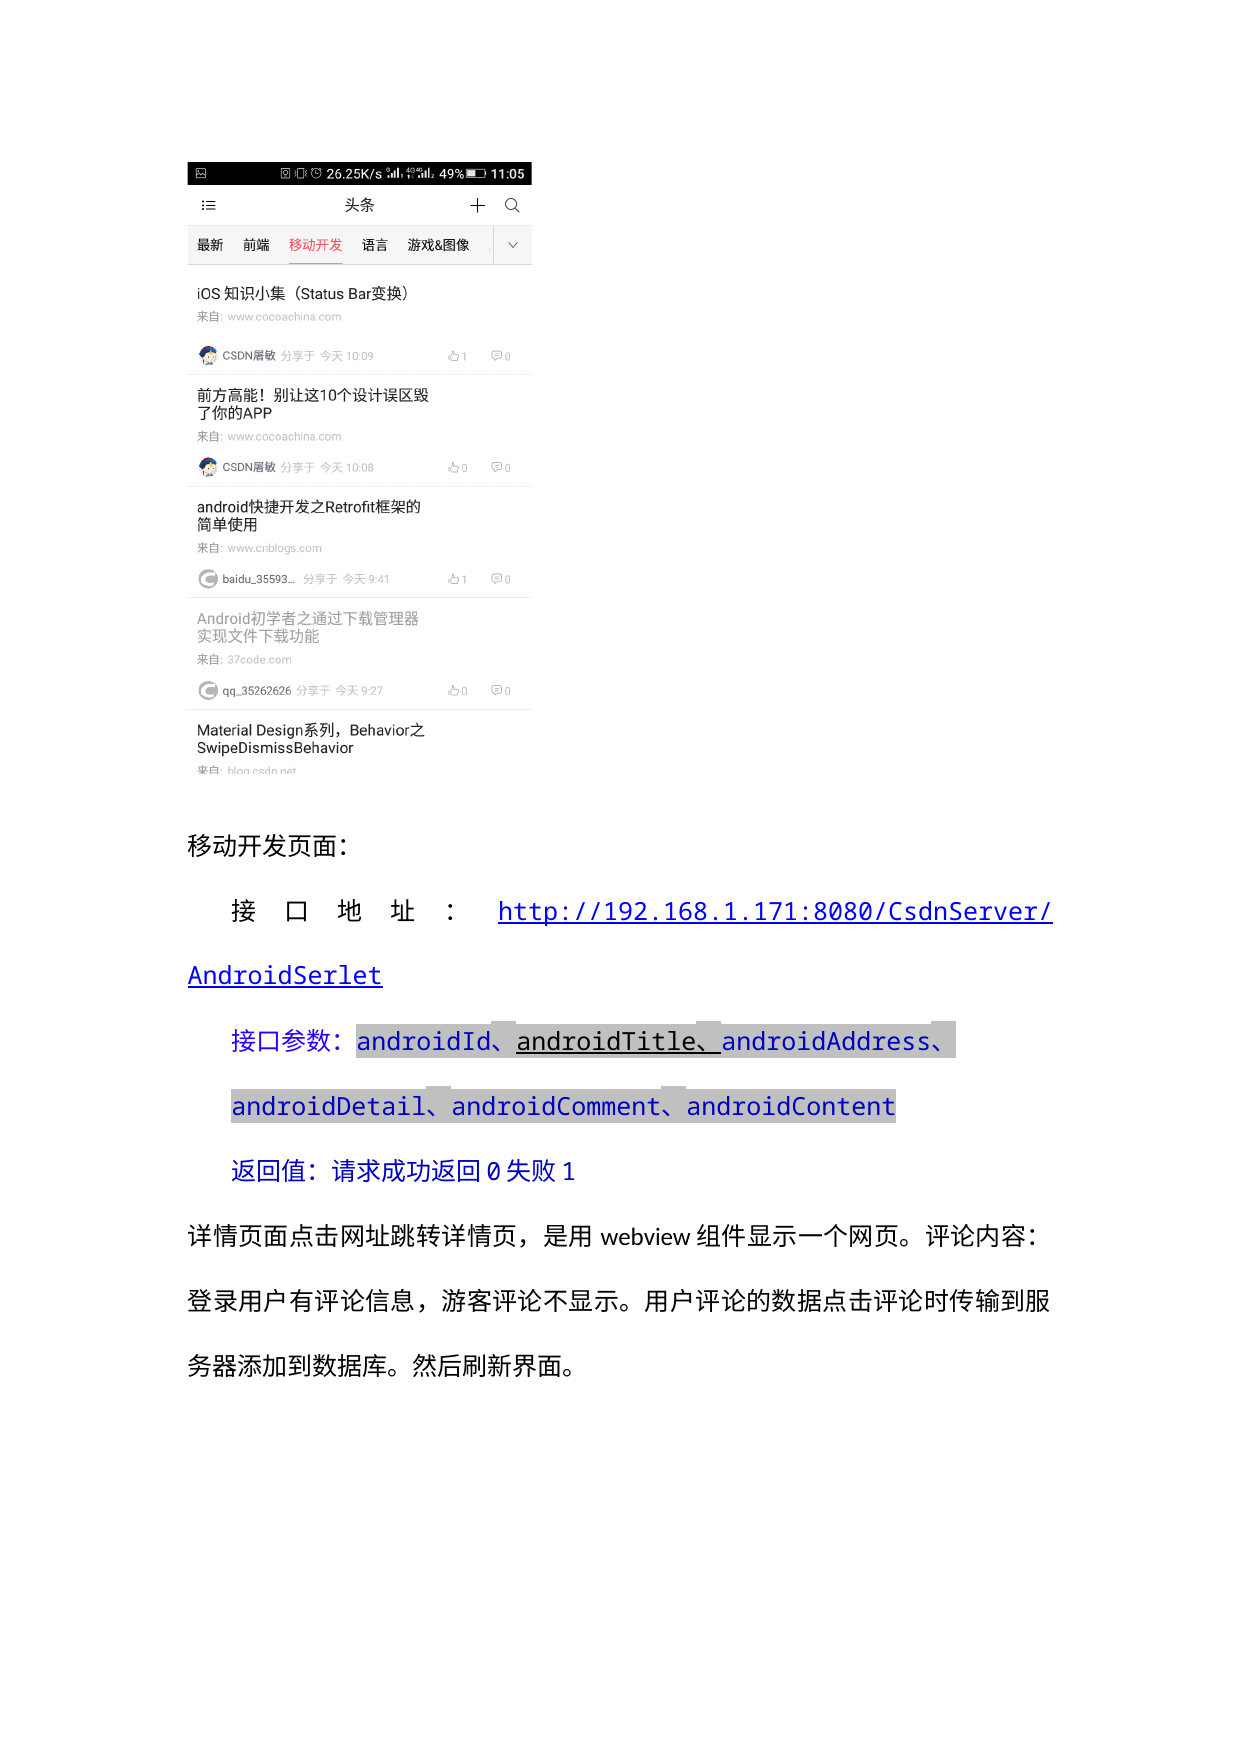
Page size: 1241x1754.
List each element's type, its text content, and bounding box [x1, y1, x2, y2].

text 接口地址：http://192.168.1.171:8080/CsdnServer/AndroidSerlet [187, 877, 1053, 1007]
picture [187, 162, 532, 774]
text 返回值：请求成功返回0失败1 [187, 1137, 1053, 1202]
text 接口参数：androidId、androidTitle、androidAddress、 [187, 1007, 1053, 1072]
text 详情页面点击网址跳转详情页，是用webview组件显示一个网页。评论内容：登录用户有评论信息，游客评论不显示。用户评论的数据点击评论时传输到服务器添加到数据库。然后刷新界面。 [187, 1202, 1053, 1397]
text 移动开发页面： [187, 812, 1053, 877]
text androidDetail、androidComment、androidContent [187, 1072, 1053, 1137]
